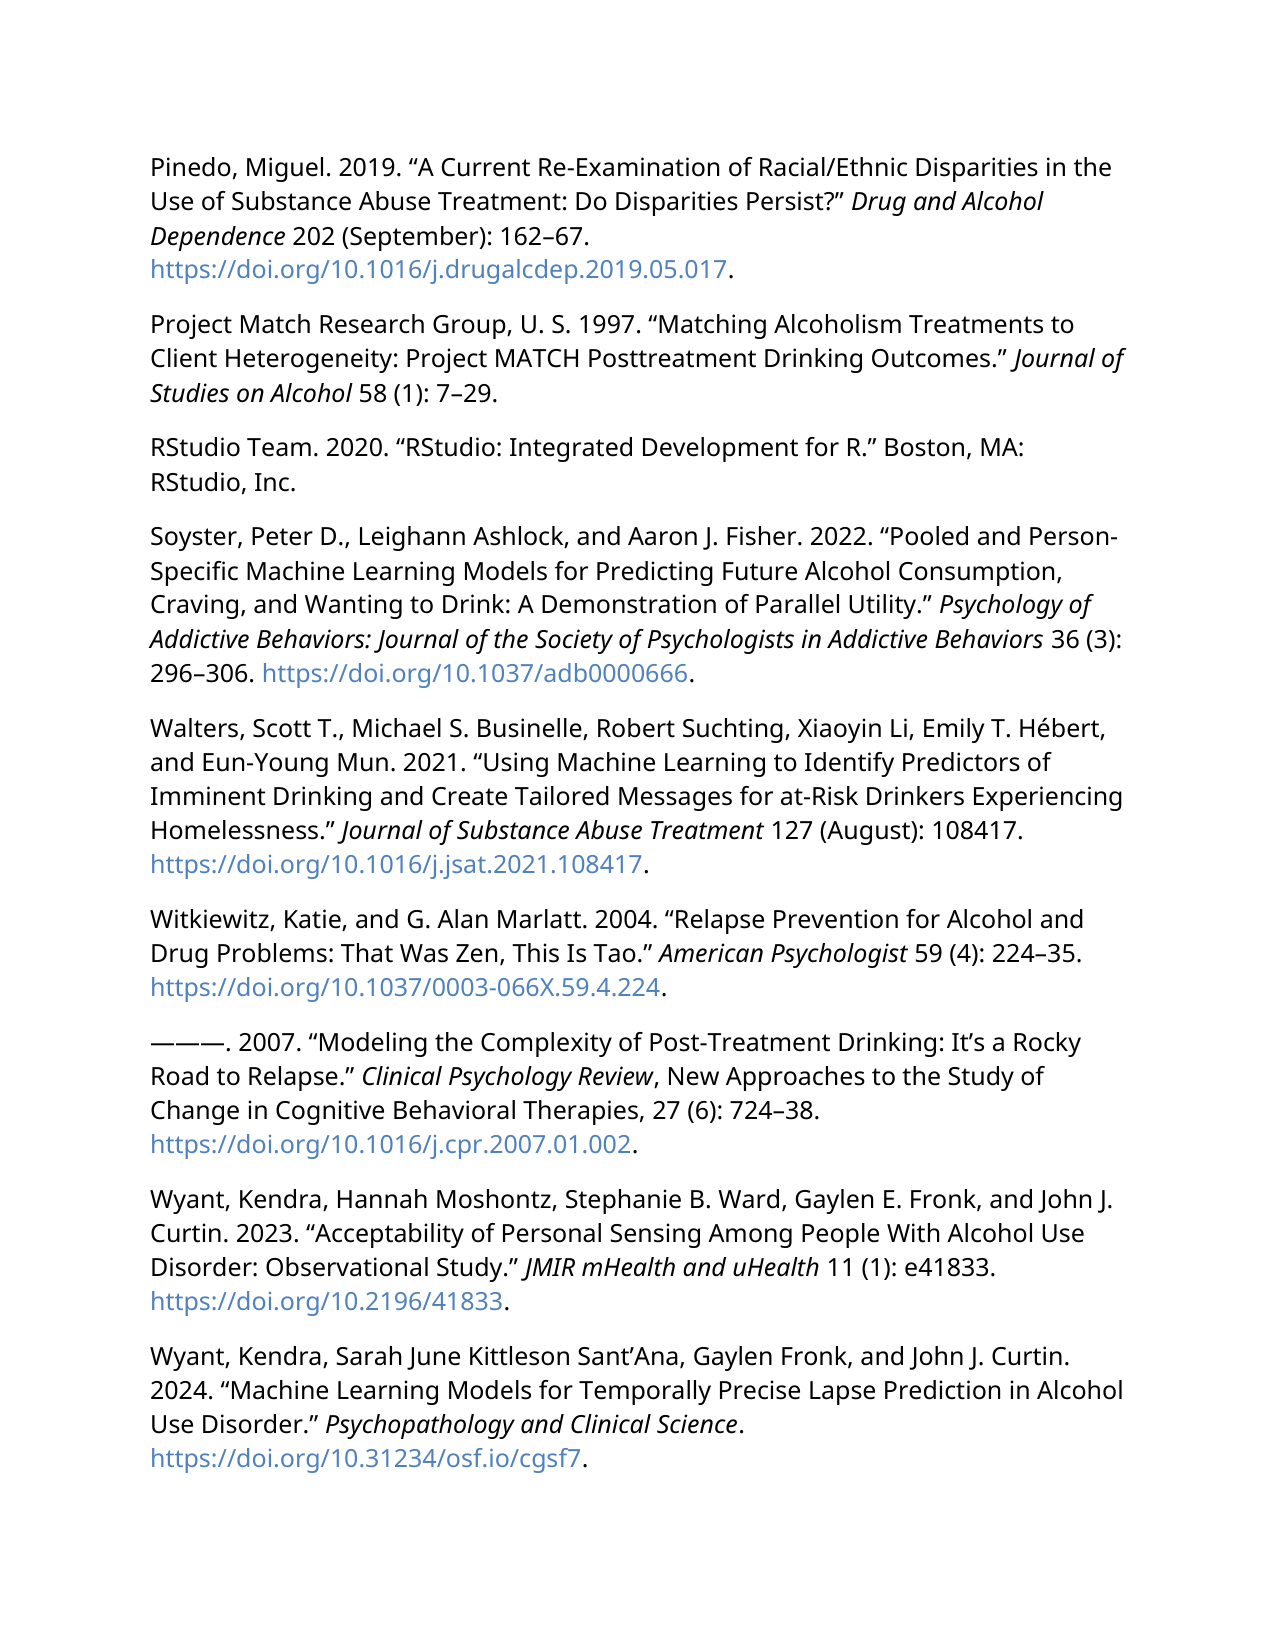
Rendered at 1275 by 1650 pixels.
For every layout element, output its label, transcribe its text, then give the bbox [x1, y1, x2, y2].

text ———. 2007. “Modeling the Complexity of Post-Treatment Drinking: It’s a Rocky Road to Relapse.” Clinical Psychology Review, New Approaches to the Study of Change in Cognitive Behavioral Therapies, 27 (6): 724–38. https://doi.org/10.1016/j.cpr.2007.01.002. [150, 1024, 1125, 1161]
text Soyster, Peter D., Leighann Ashlock, and Aaron J. Fisher. 2022. “Pooled and Person-Specific Machine Learning Models for Predicting Future Alcohol Consumption, Craving, and Wanting to Drink: A Demonstration of Parallel Utility.” Psychology of Addictive Behaviors: Journal of the Society of Psychologists in Addictive Behaviors 36 (3): 296–306. https://doi.org/10.1037/adb0000666. [150, 519, 1125, 689]
text Witkiewitz, Katie, and G. Alan Marlatt. 2004. “Relapse Prevention for Alcohol and Drug Problems: That Was Zen, This Is Tao.” American Psychologist 59 (4): 224–35. https://doi.org/10.1037/0003-066X.59.4.224. [150, 901, 1125, 1003]
text Project Match Research Group, U. S. 1997. “Matching Alcoholism Treatments to Client Heterogeneity: Project MATCH Posttreatment Drinking Outcomes.” Journal of Studies on Alcohol 58 (1): 7–29. [150, 307, 1125, 409]
text RStudio Team. 2020. “RStudio: Integrated Development for R.” Boston, MA: RStudio, Inc. [150, 430, 1125, 498]
text Walters, Scott T., Michael S. Businelle, Robert Suchting, Xiaoyin Li, Emily T. Hébert, and Eun-Young Mun. 2021. “Using Machine Learning to Identify Predictors of Imminent Drinking and Create Tailored Messages for at-Risk Drinkers Experiencing Homelessness.” Journal of Substance Abuse Treatment 127 (August): 108417. https://doi.org/10.1016/j.jsat.2021.108417. [150, 710, 1125, 881]
text Pinedo, Miguel. 2019. “A Current Re-Examination of Racial/Ethnic Disparities in the Use of Substance Abuse Treatment: Do Disparities Persist?” Drug and Alcohol Dependence 202 (September): 162–67. https://doi.org/10.1016/j.drugalcdep.2019.05.017. [150, 150, 1125, 286]
